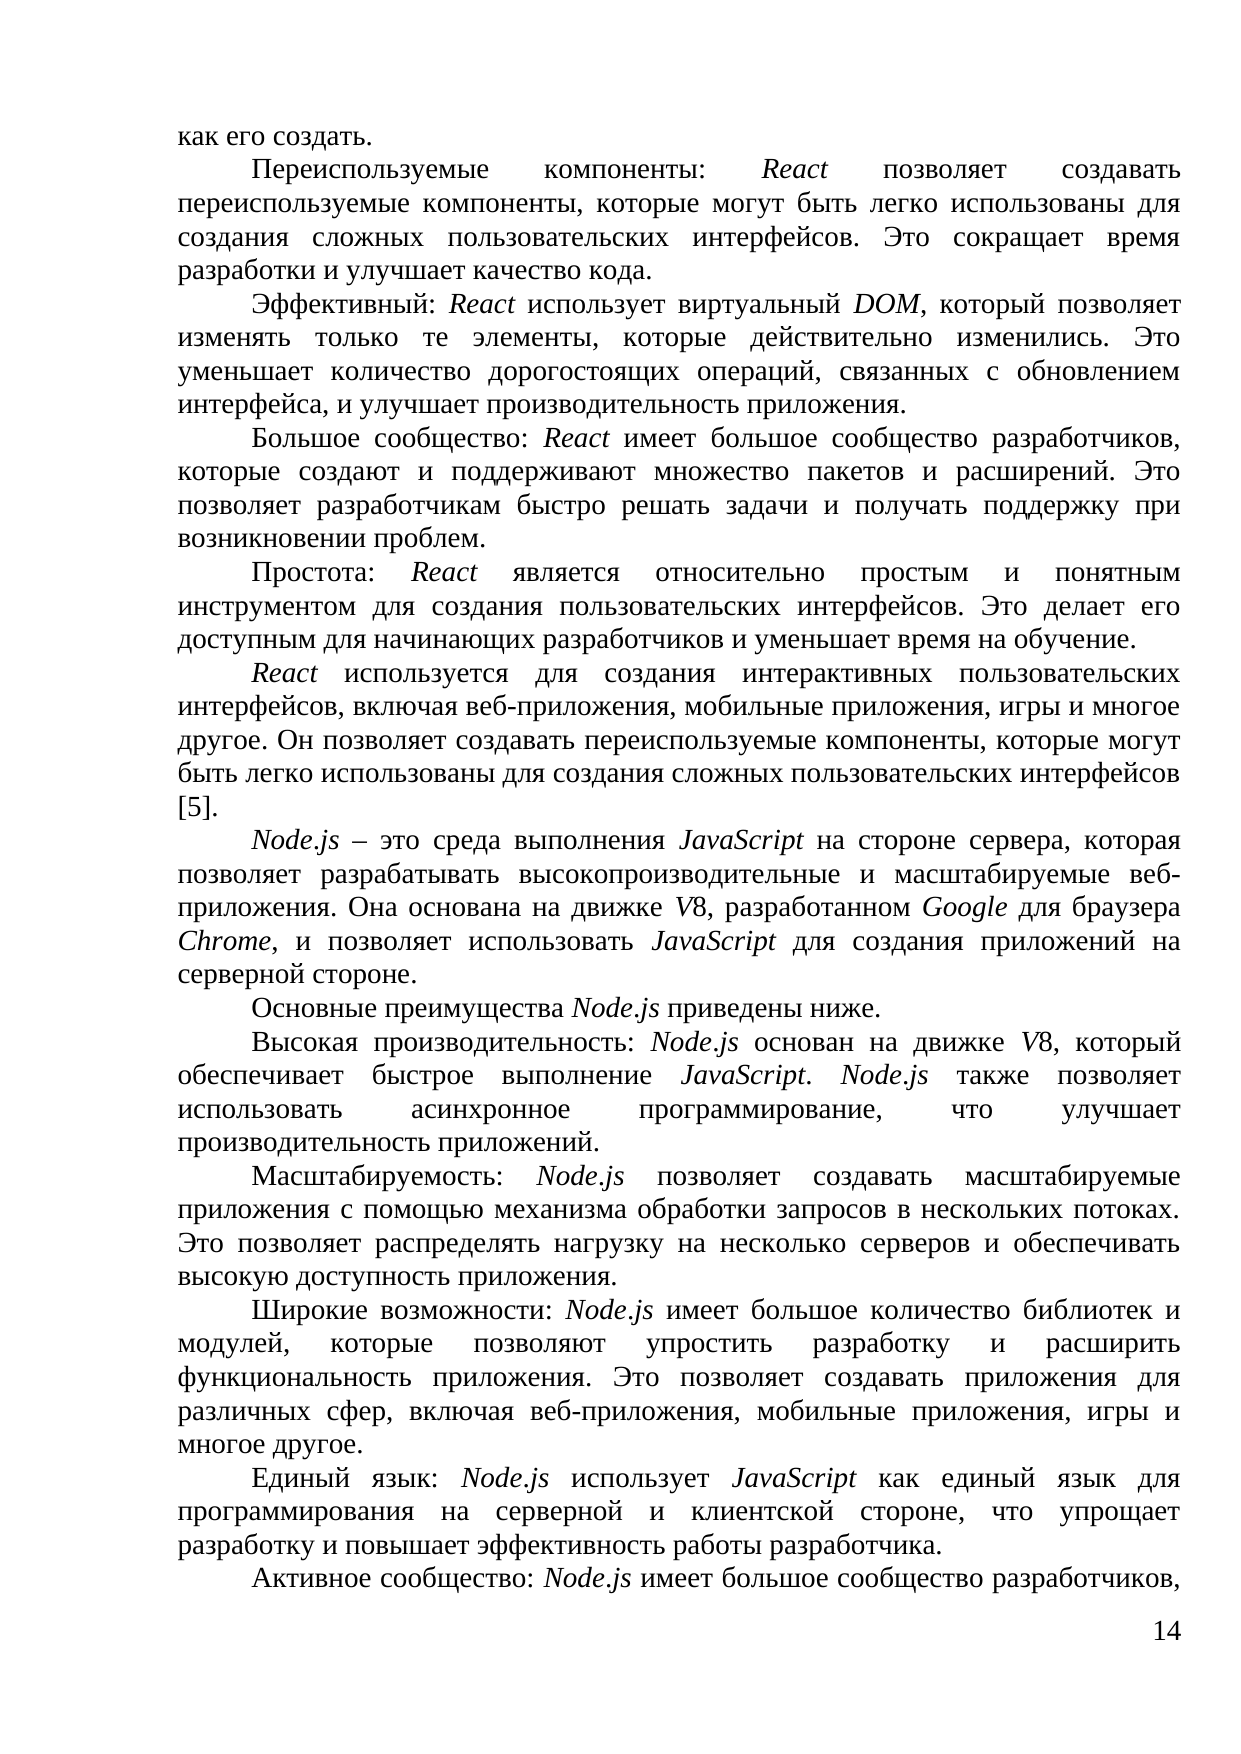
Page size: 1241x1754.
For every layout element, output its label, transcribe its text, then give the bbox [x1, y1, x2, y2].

text Единый язык: Node.js использует JavaScript как единый язык для программирования на серверной и клиентской стороне, что упрощает разработку и повышает эффективность работы разработчика. [177, 1460, 1181, 1560]
text Переиспользуемые компоненты: React позволяет создавать переиспользуемые компоненты, которые могут быть легко использованы для создания сложных пользовательских интерфейсов. Это сокращает время разработки и улучшает качество кода. [177, 152, 1181, 286]
text Простота: React является относительно простым и понятным инструментом для создания пользовательских интерфейсов. Это делает его доступным для начинающих разработчиков и уменьшает время на обучение. [177, 554, 1181, 655]
text Широкие возможности: Node.js имеет большое количество библиотек и модулей, которые позволяют упростить разработку и расширить функциональность приложения. Это позволяет создавать приложения для различных сфер, включая веб-приложения, мобильные приложения, игры и многое другое. [177, 1292, 1181, 1460]
text Масштабируемость: Node.js позволяет создавать масштабируемые приложения с помощью механизма обработки запросов в нескольких потоках. Это позволяет распределять нагрузку на несколько серверов и обеспечивать высокую доступность приложения. [177, 1158, 1181, 1292]
text Основные преимущества Node.js приведены ниже. [177, 990, 1181, 1024]
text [177, 118, 1181, 152]
text Большое сообщество: React имеет большое сообщество разработчиков, которые создают и поддерживают множество пакетов и расширений. Это позволяет разработчикам быстро решать задачи и получать поддержку при возникновении проблем. [177, 420, 1181, 554]
text Node.js – это среда выполнения JavaScript на стороне сервера, которая позволяет разрабатывать высокопроизводительные и масштабируемые веб-приложения. Она основана на движке V8, разработанном Google для браузера Chrome, и позволяет использовать JavaScript для создания приложений на серверной стороне. [177, 822, 1181, 990]
text React используется для создания интерактивных пользовательских интерфейсов, включая веб-приложения, мобильные приложения, игры и многое другое. Он позволяет создавать переиспользуемые компоненты, которые могут быть легко использованы для создания сложных пользовательских интерфейсов [5]. [177, 655, 1181, 822]
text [177, 1560, 1181, 1594]
text Высокая производительность: Node.js основан на движке V8, который обеспечивает быстрое выполнение JavaScript. Node.js также позволяет использовать асинхронное программирование, что улучшает производительность приложений. [177, 1024, 1181, 1158]
text Эффективный: React использует виртуальный DOM, который позволяет изменять только те элементы, которые действительно изменились. Это уменьшает количество дорогостоящих операций, связанных с обновлением интерфейса, и улучшает производительность приложения. [177, 286, 1181, 420]
